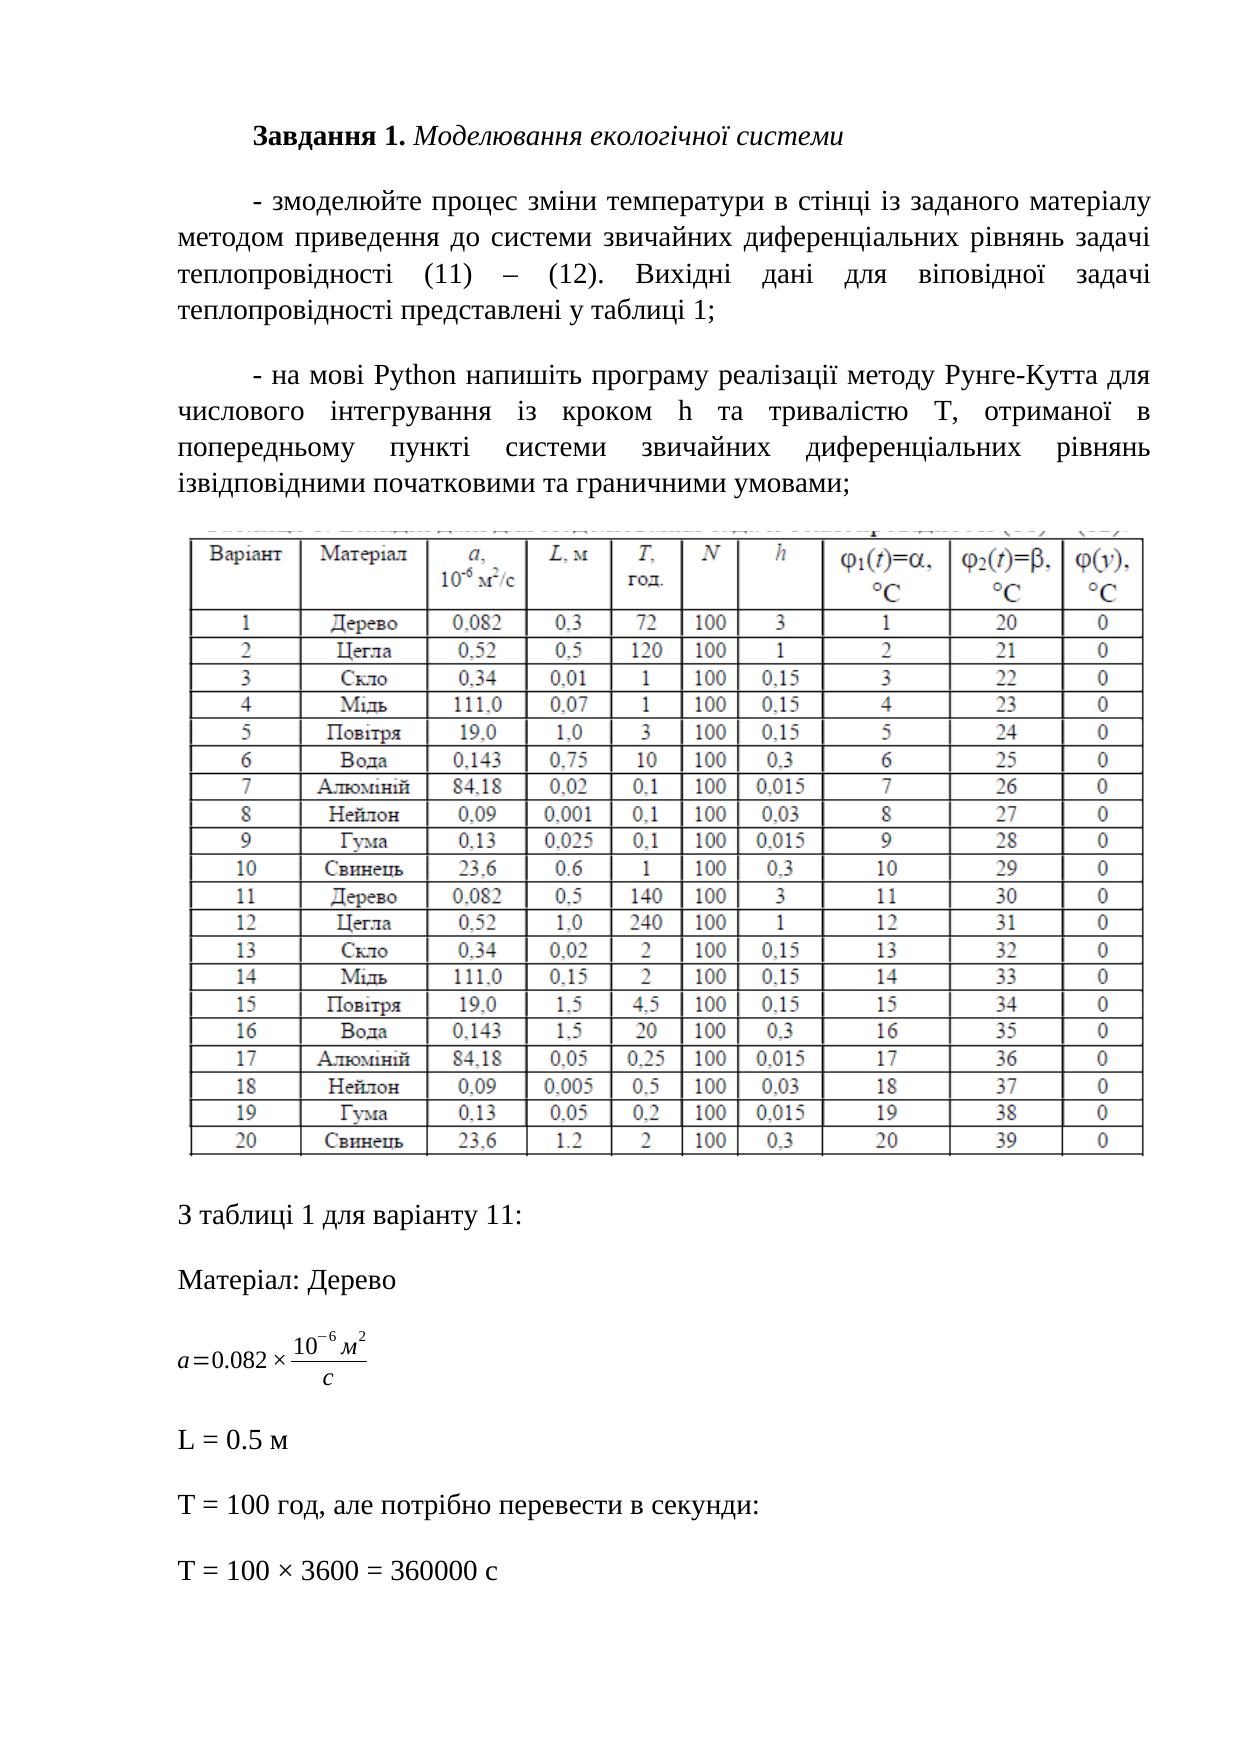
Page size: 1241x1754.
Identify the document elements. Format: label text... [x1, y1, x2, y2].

text T = 100 × 3600 = 360000 с [177, 1553, 1152, 1586]
picture [177, 531, 1152, 1166]
text L = 0.5 м [177, 1422, 1152, 1456]
text Матеріал: Дерево [177, 1262, 1152, 1296]
text З таблиці 1 для варіанту 11: [177, 1197, 1152, 1231]
text - змоделюйте процес зміни температури в стінці із заданого матеріалу методом приведення до системи звичайних диференціальних рівнянь задачі теплопровідності (11) – (12). Вихідні дані для віповідної задачі теплопровідності представлені у таблиці 1; [177, 183, 1152, 325]
text - на мові Python напишіть програму реалізації методу Рунге-Кутта для числового інтегрування із кроком h та тривалістю T, отриманої в попередньому пункті системи звичайних диференціальних рівнянь ізвідповідними початковими та граничними умовами; [177, 357, 1152, 499]
text Завдання 1. Моделювання екологічної системи [177, 118, 1152, 152]
text T = 100 год, але потрібно перевести в секунди: [177, 1487, 1152, 1521]
